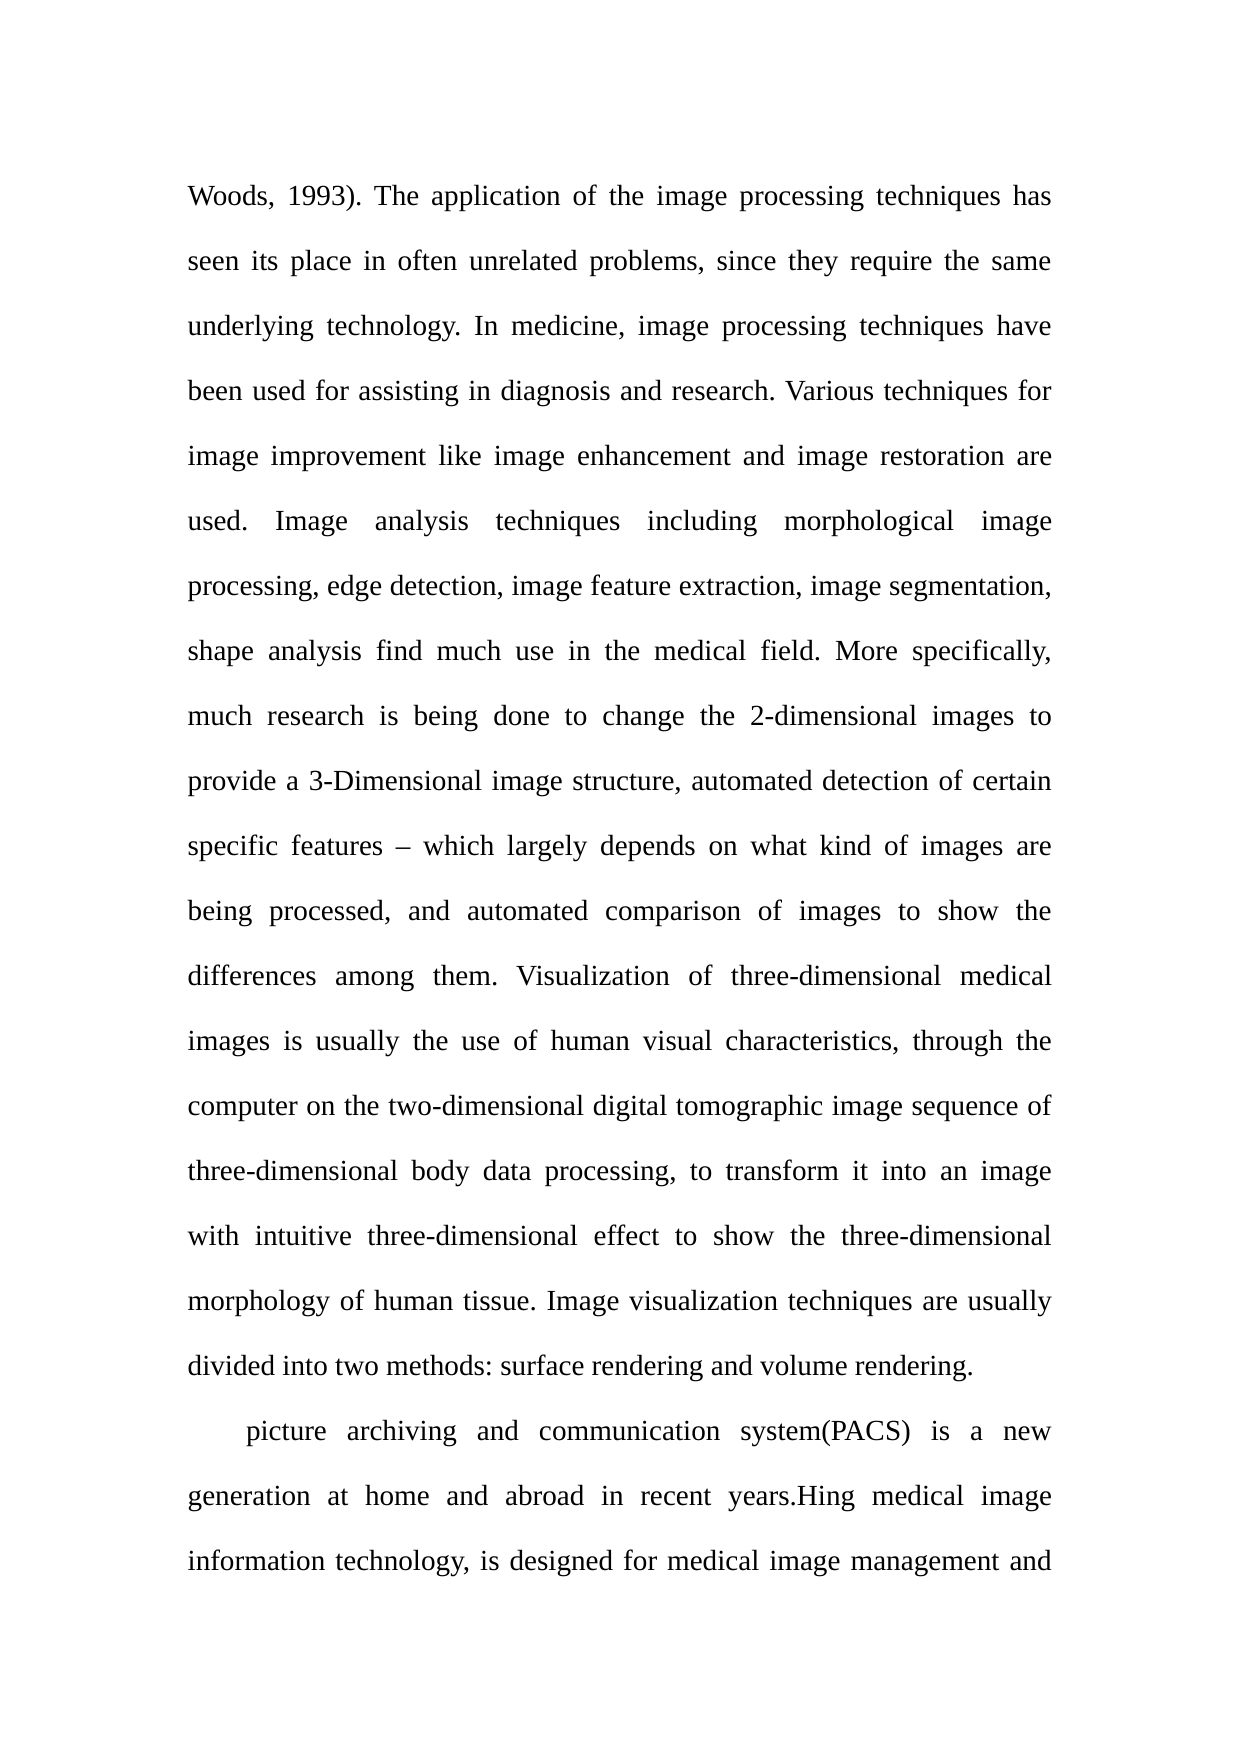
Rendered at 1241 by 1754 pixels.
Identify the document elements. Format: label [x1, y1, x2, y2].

text [187, 162, 1053, 1397]
text [187, 1397, 1053, 1592]
